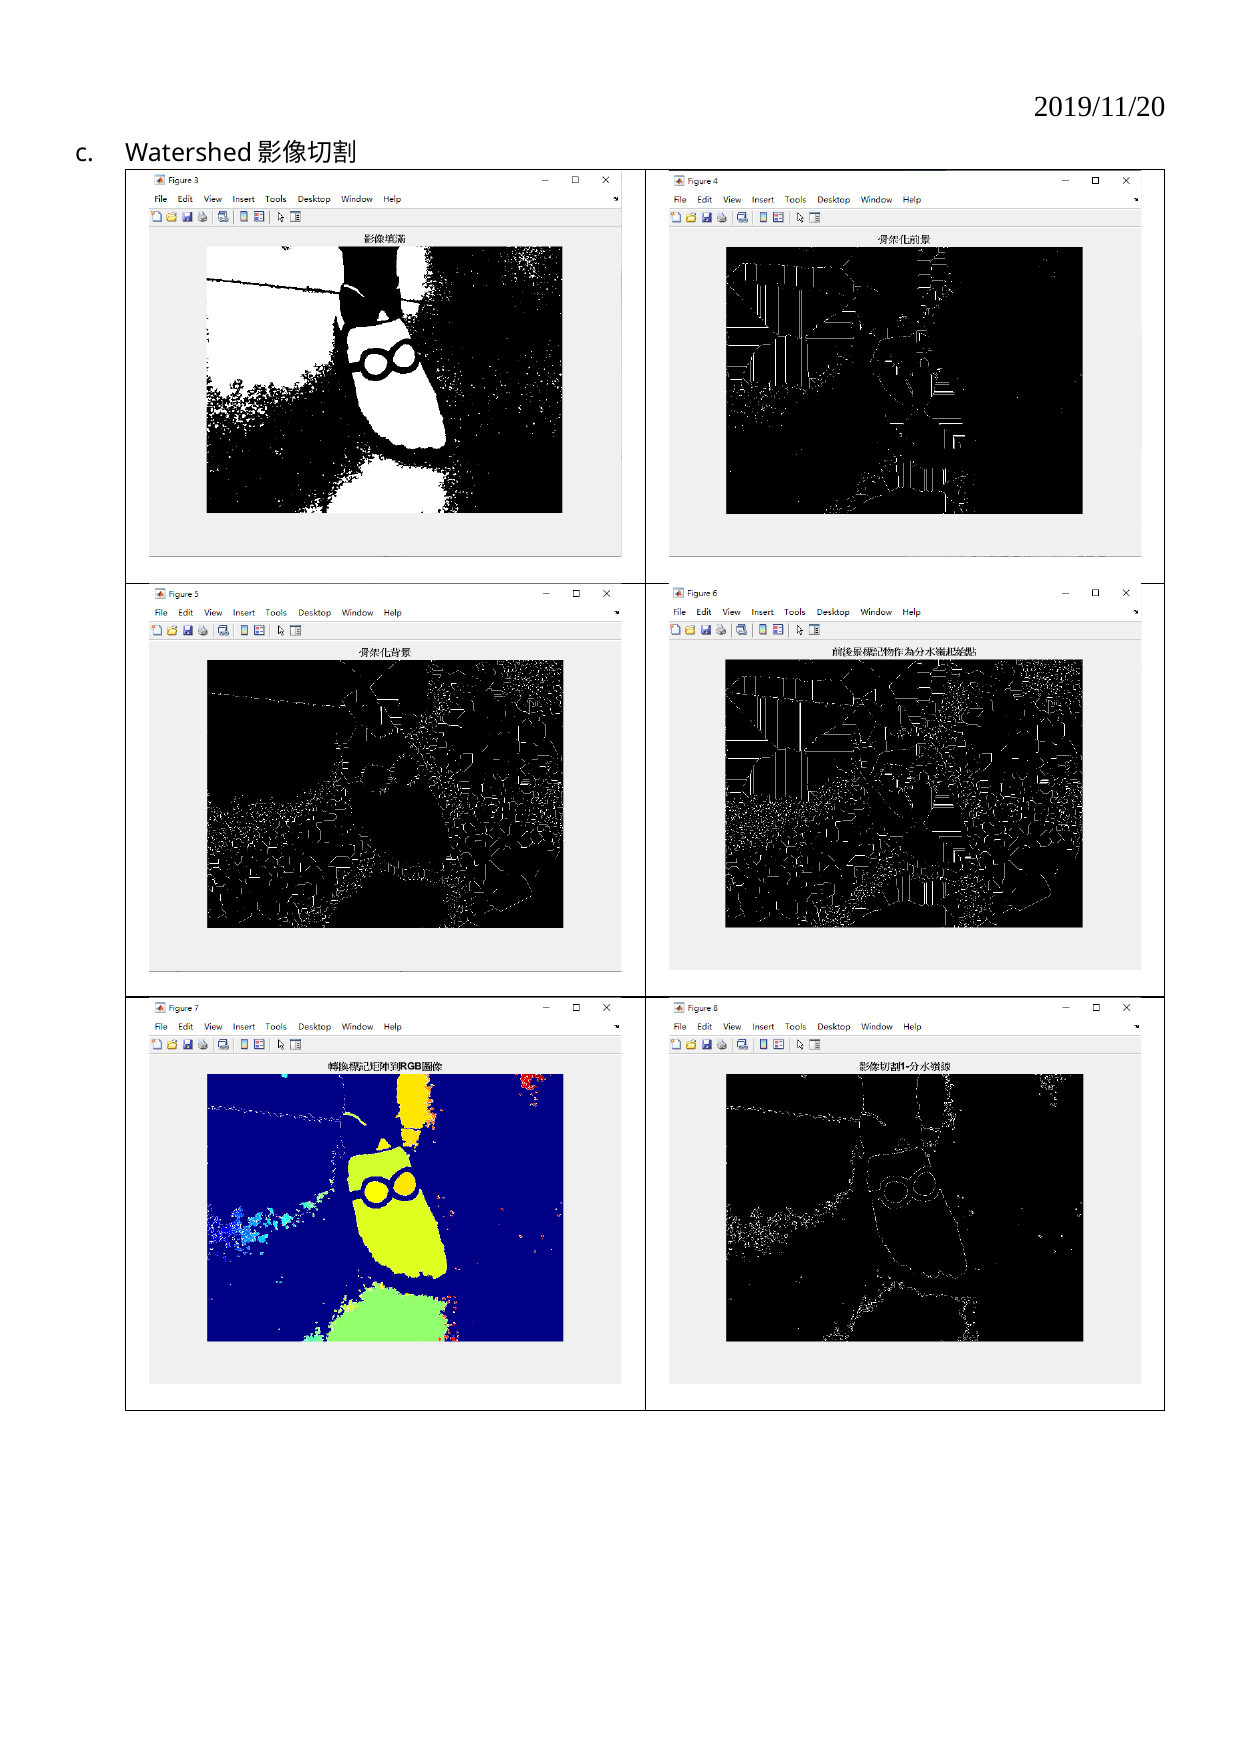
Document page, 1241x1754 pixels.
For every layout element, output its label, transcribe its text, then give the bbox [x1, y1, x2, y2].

picture [149, 170, 622, 557]
table_cell [126, 998, 645, 1410]
picture [668, 997, 1142, 1384]
table_cell [646, 998, 1164, 1410]
table_cell [646, 584, 1164, 996]
picture [668, 170, 1142, 557]
picture [668, 583, 1142, 970]
picture [149, 583, 622, 972]
picture [149, 997, 622, 1384]
table_header [646, 170, 1164, 583]
list Watershed影像切割 [75, 132, 1165, 169]
table_header [126, 170, 645, 583]
table_cell [126, 584, 645, 996]
